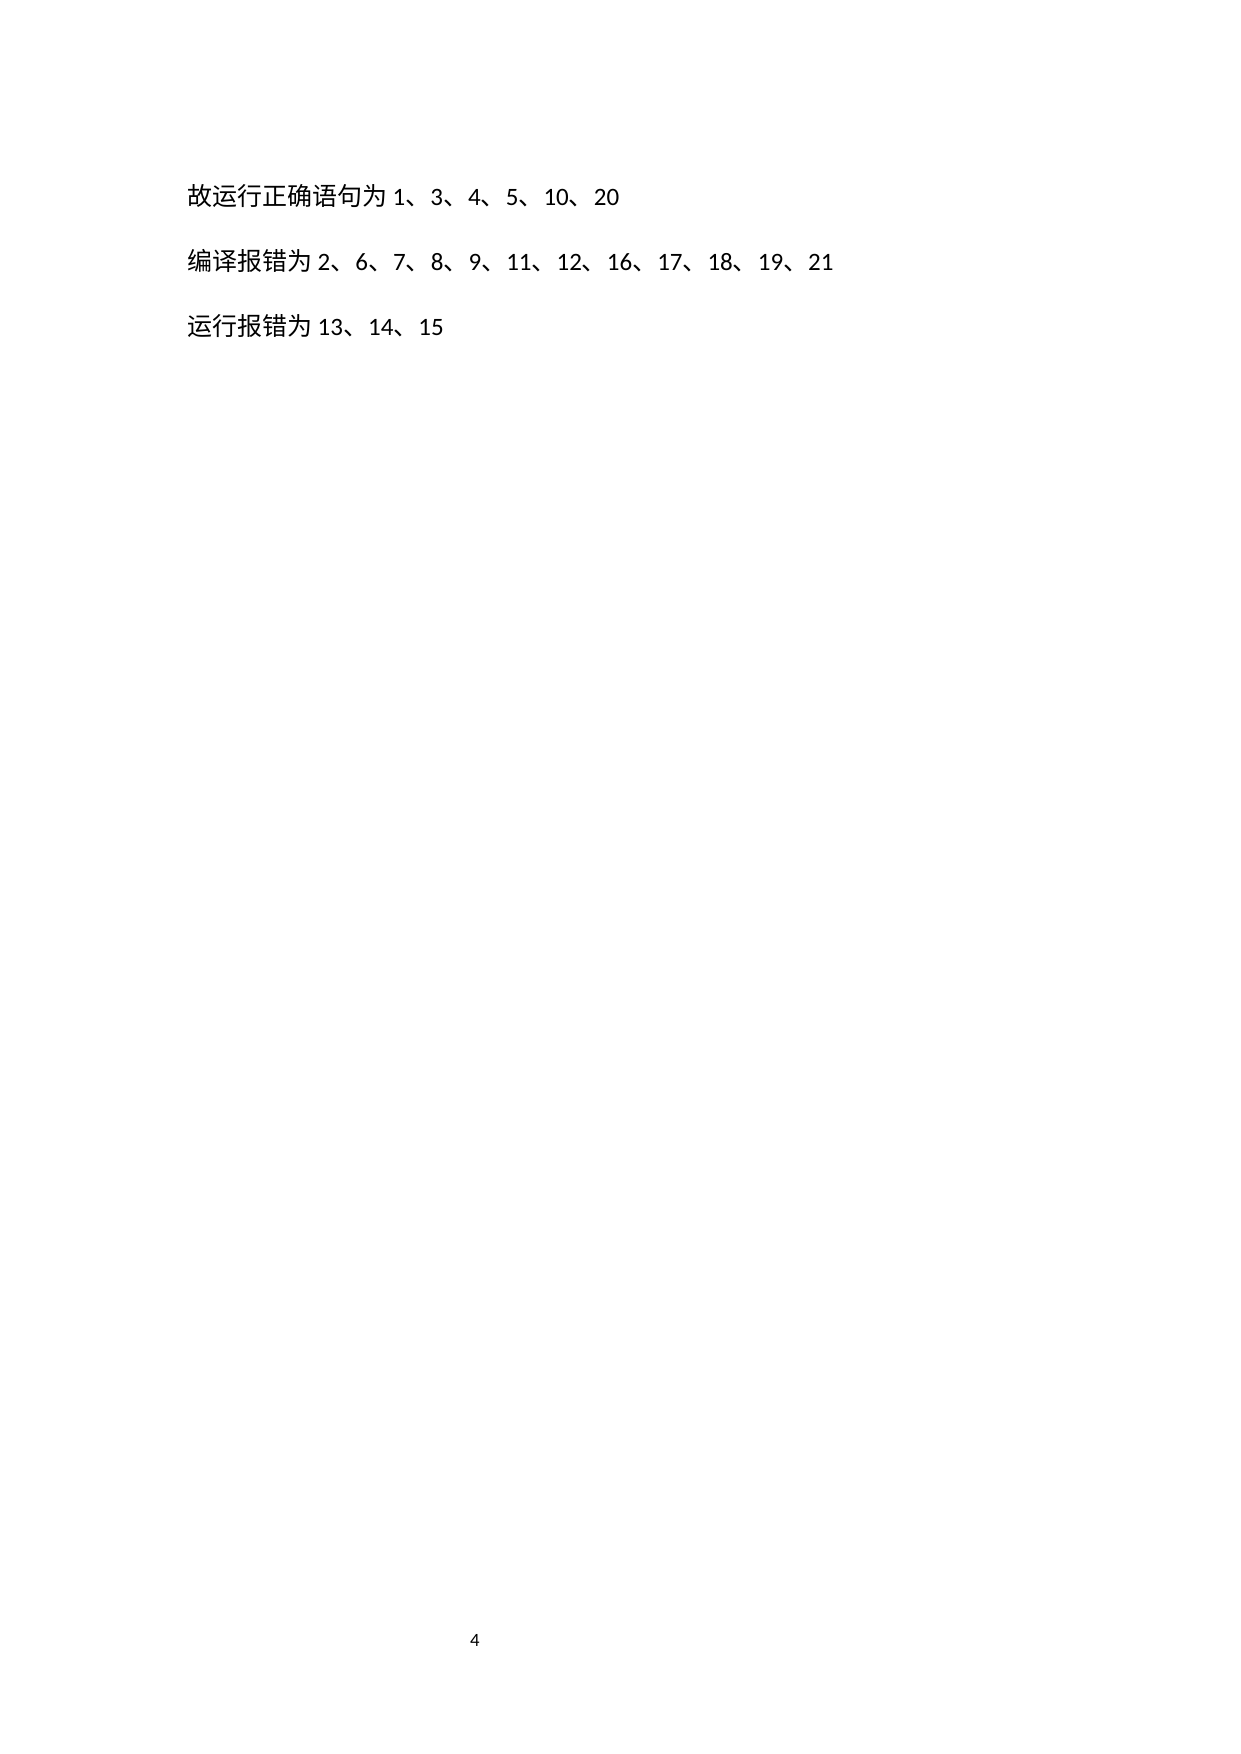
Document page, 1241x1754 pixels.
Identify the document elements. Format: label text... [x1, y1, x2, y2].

text 故运行正确语句为1、3、4、5、10、20 [187, 162, 1053, 227]
text 编译报错为2、6、7、8、9、11、12、16、17、18、19、21 [187, 227, 1053, 292]
text 运行报错为13、14、15 [187, 292, 1053, 357]
